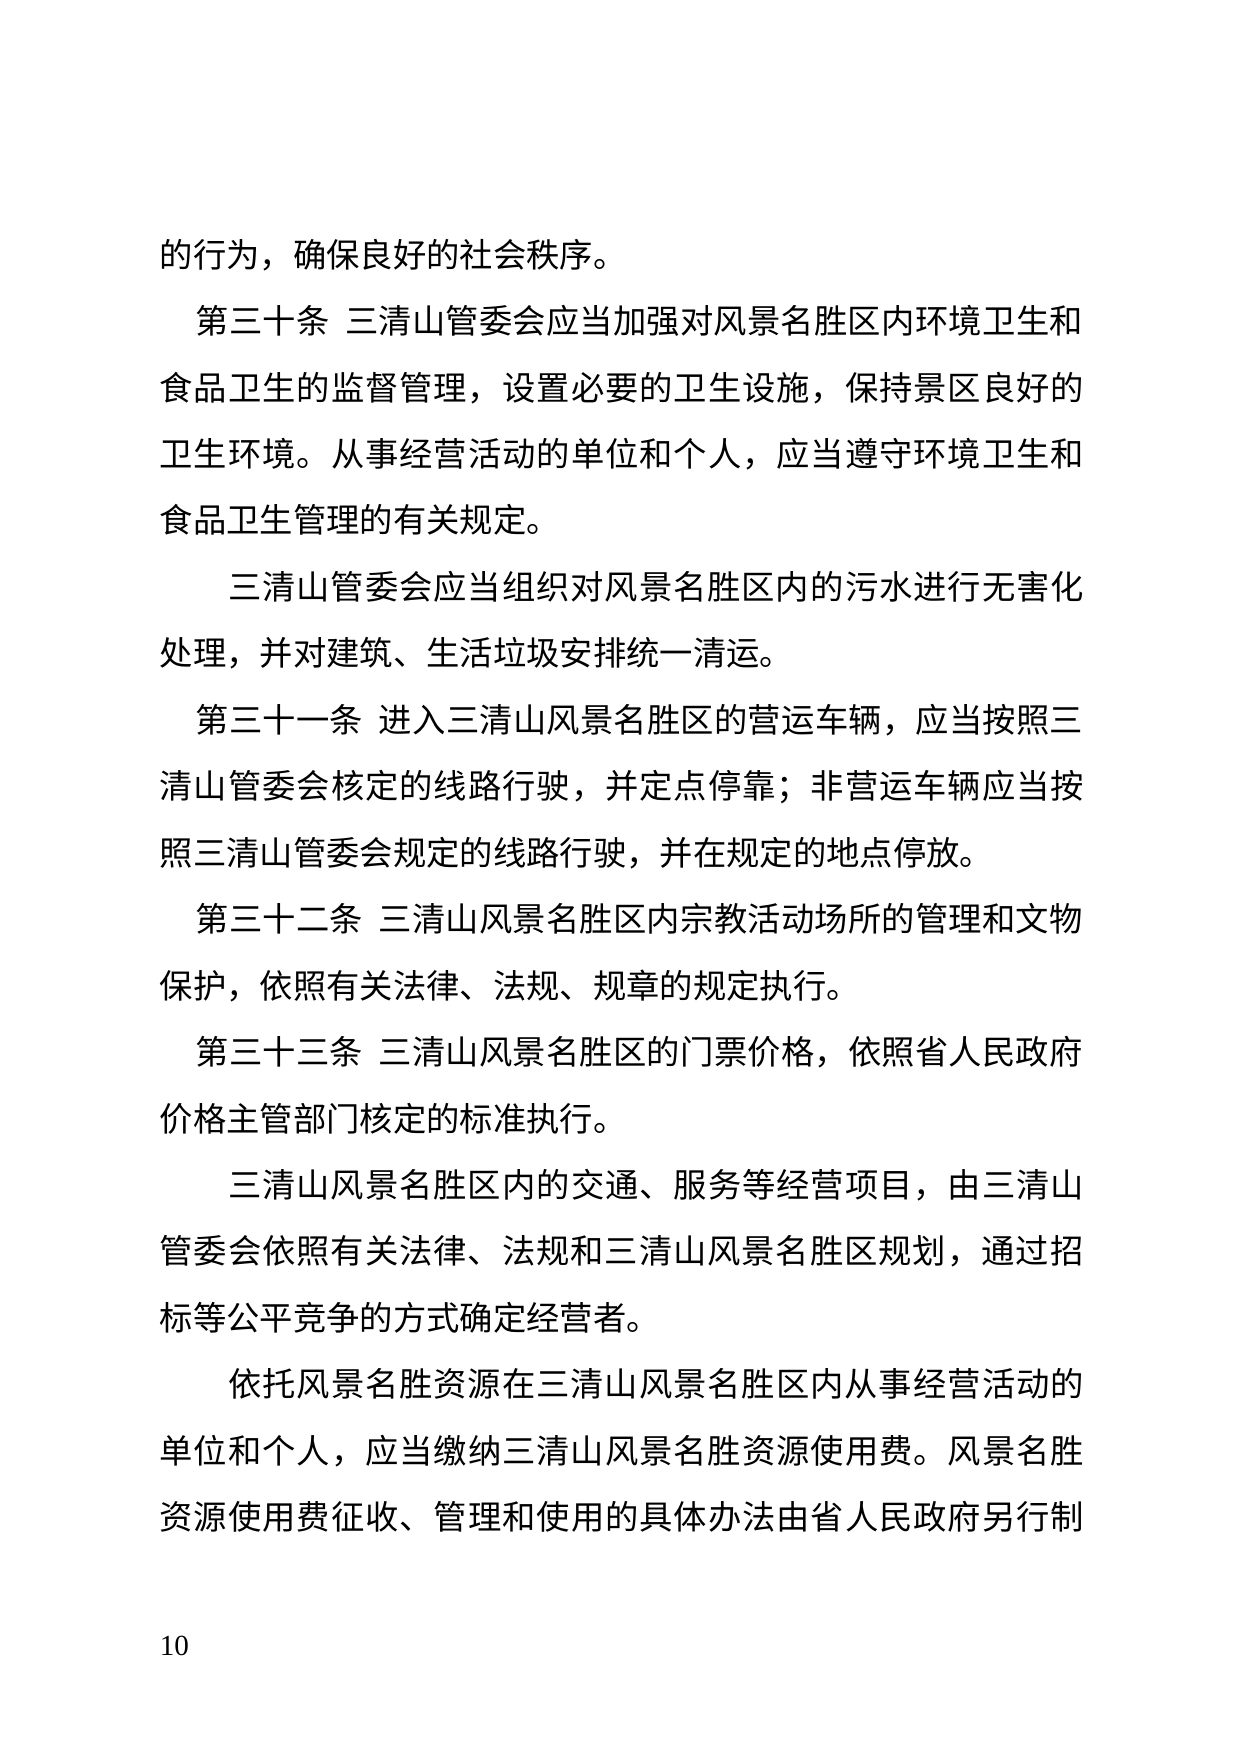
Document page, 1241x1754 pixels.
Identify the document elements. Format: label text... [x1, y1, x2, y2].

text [159, 1349, 1084, 1548]
text 第三十三条 三清山风景名胜区的门票价格，依照省人民政府价格主管部门核定的标准执行。 [159, 1017, 1084, 1150]
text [159, 219, 1084, 286]
text 三清山管委会应当组织对风景名胜区内的污水进行无害化处理，并对建筑、生活垃圾安排统一清运。 [159, 552, 1084, 684]
text 第三十条 三清山管委会应当加强对风景名胜区内环境卫生和食品卫生的监督管理，设置必要的卫生设施，保持景区良好的卫生环境。从事经营活动的单位和个人，应当遵守环境卫生和食品卫生管理的有关规定。 [159, 286, 1084, 552]
text 三清山风景名胜区内的交通、服务等经营项目，由三清山管委会依照有关法律、法规和三清山风景名胜区规划，通过招标等公平竞争的方式确定经营者。 [159, 1150, 1084, 1349]
text 第三十二条 三清山风景名胜区内宗教活动场所的管理和文物保护，依照有关法律、法规、规章的规定执行。 [159, 884, 1084, 1017]
text 第三十一条 进入三清山风景名胜区的营运车辆，应当按照三清山管委会核定的线路行驶，并定点停靠；非营运车辆应当按照三清山管委会规定的线路行驶，并在规定的地点停放。 [159, 684, 1084, 884]
